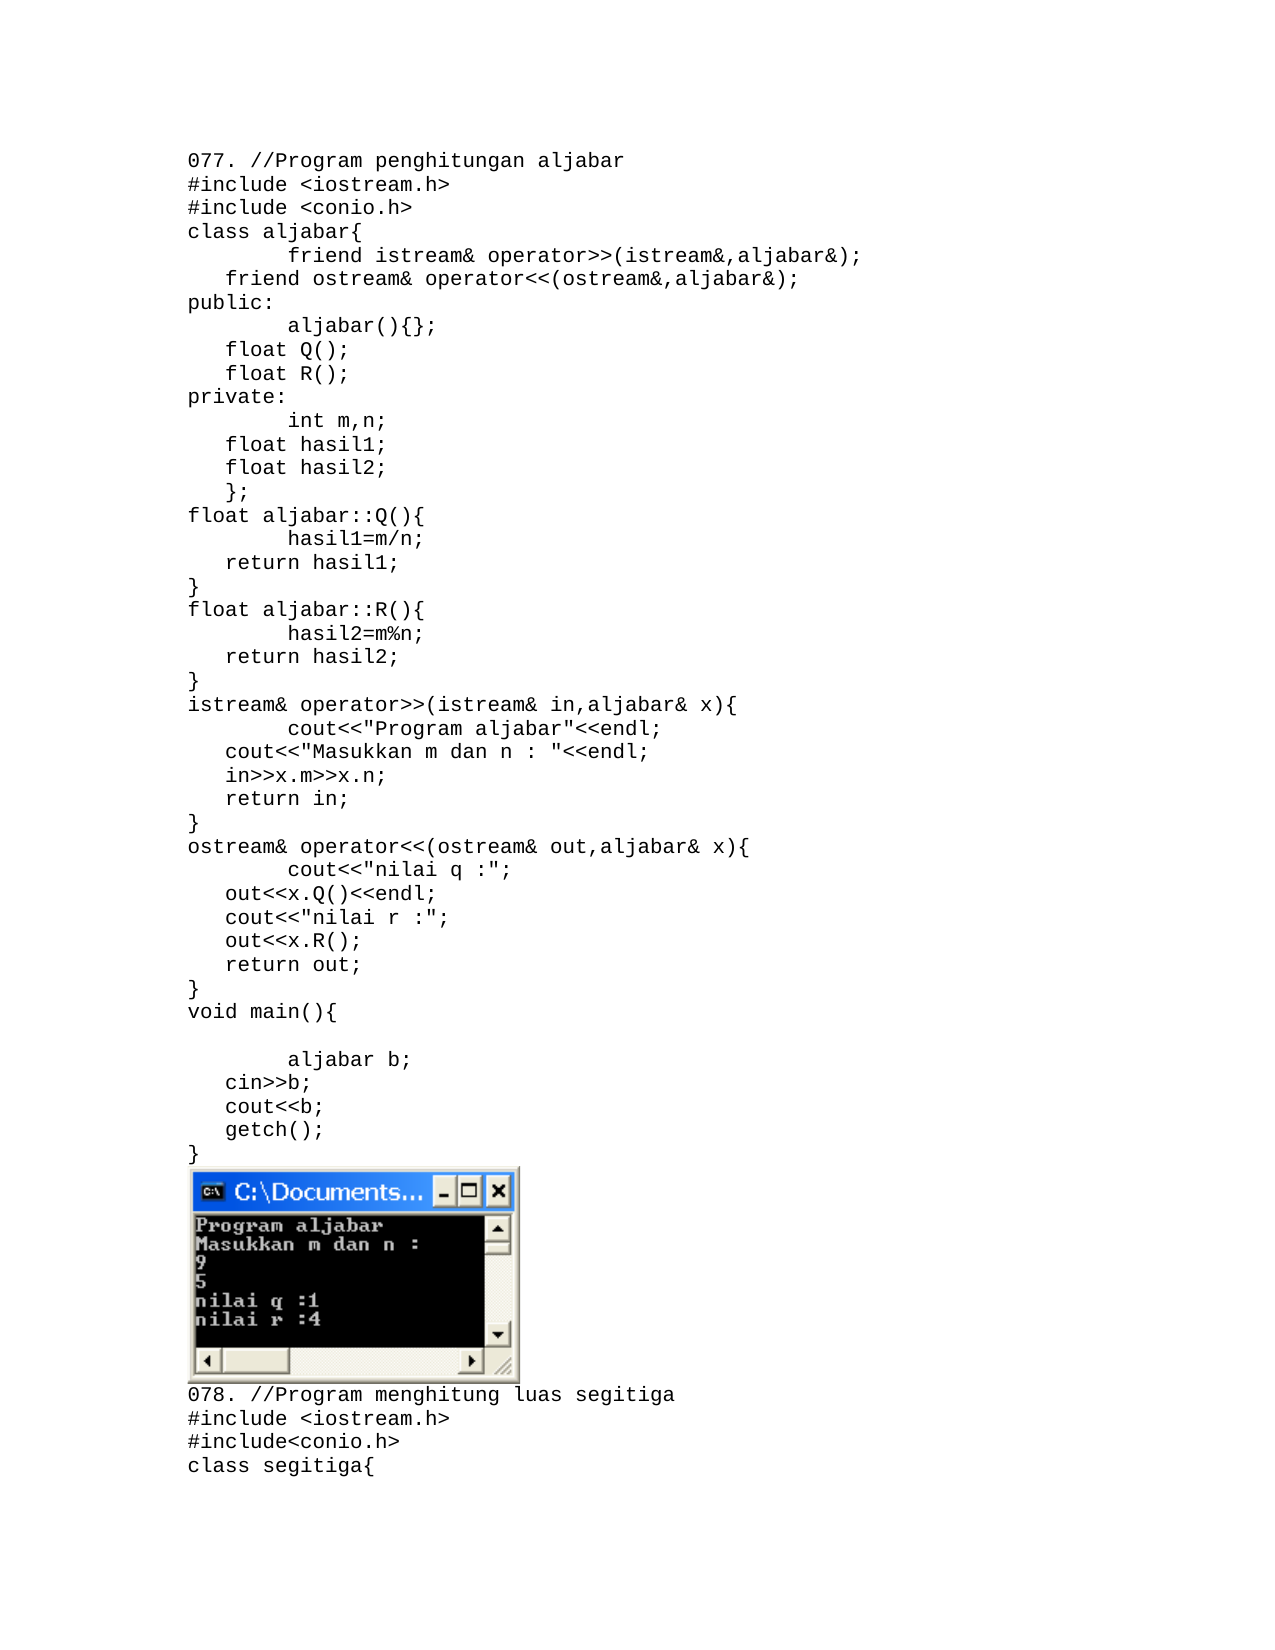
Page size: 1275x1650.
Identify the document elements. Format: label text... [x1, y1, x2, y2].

text #include <conio.h> [187, 197, 1087, 221]
text float hasil2; [187, 457, 1087, 481]
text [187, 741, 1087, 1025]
picture [187, 1166, 521, 1384]
text } [187, 576, 1087, 599]
text 077. //Program penghitungan aljabar [187, 150, 1087, 174]
text return hasil2; [187, 647, 1087, 670]
text istream& operator>>(istream& in,aljabar& x){ [187, 694, 1087, 717]
text float R(); [187, 363, 1087, 386]
text }; [187, 481, 1087, 505]
text public: [187, 292, 1087, 316]
text hasil1=m/n; [187, 528, 1087, 552]
text float aljabar::R(){ [187, 599, 1087, 623]
text private: [187, 386, 1087, 410]
text hasil2=m%n; [187, 623, 1087, 647]
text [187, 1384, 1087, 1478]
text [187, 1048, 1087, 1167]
text float hasil1; [187, 434, 1087, 457]
text friend ostream& operator<<(ostream&,aljabar&); [187, 268, 1087, 292]
text #include <iostream.h> [187, 174, 1087, 197]
text float Q(); [187, 339, 1087, 363]
text return hasil1; [187, 552, 1087, 576]
text cout<<"Program aljabar"<<endl; [187, 717, 1087, 741]
text friend istream& operator>>(istream&,aljabar&); [187, 244, 1087, 268]
text int m,n; [187, 410, 1087, 434]
text } [187, 670, 1087, 694]
text aljabar(){}; [187, 316, 1087, 339]
text class aljabar{ [187, 221, 1087, 244]
text float aljabar::Q(){ [187, 505, 1087, 528]
